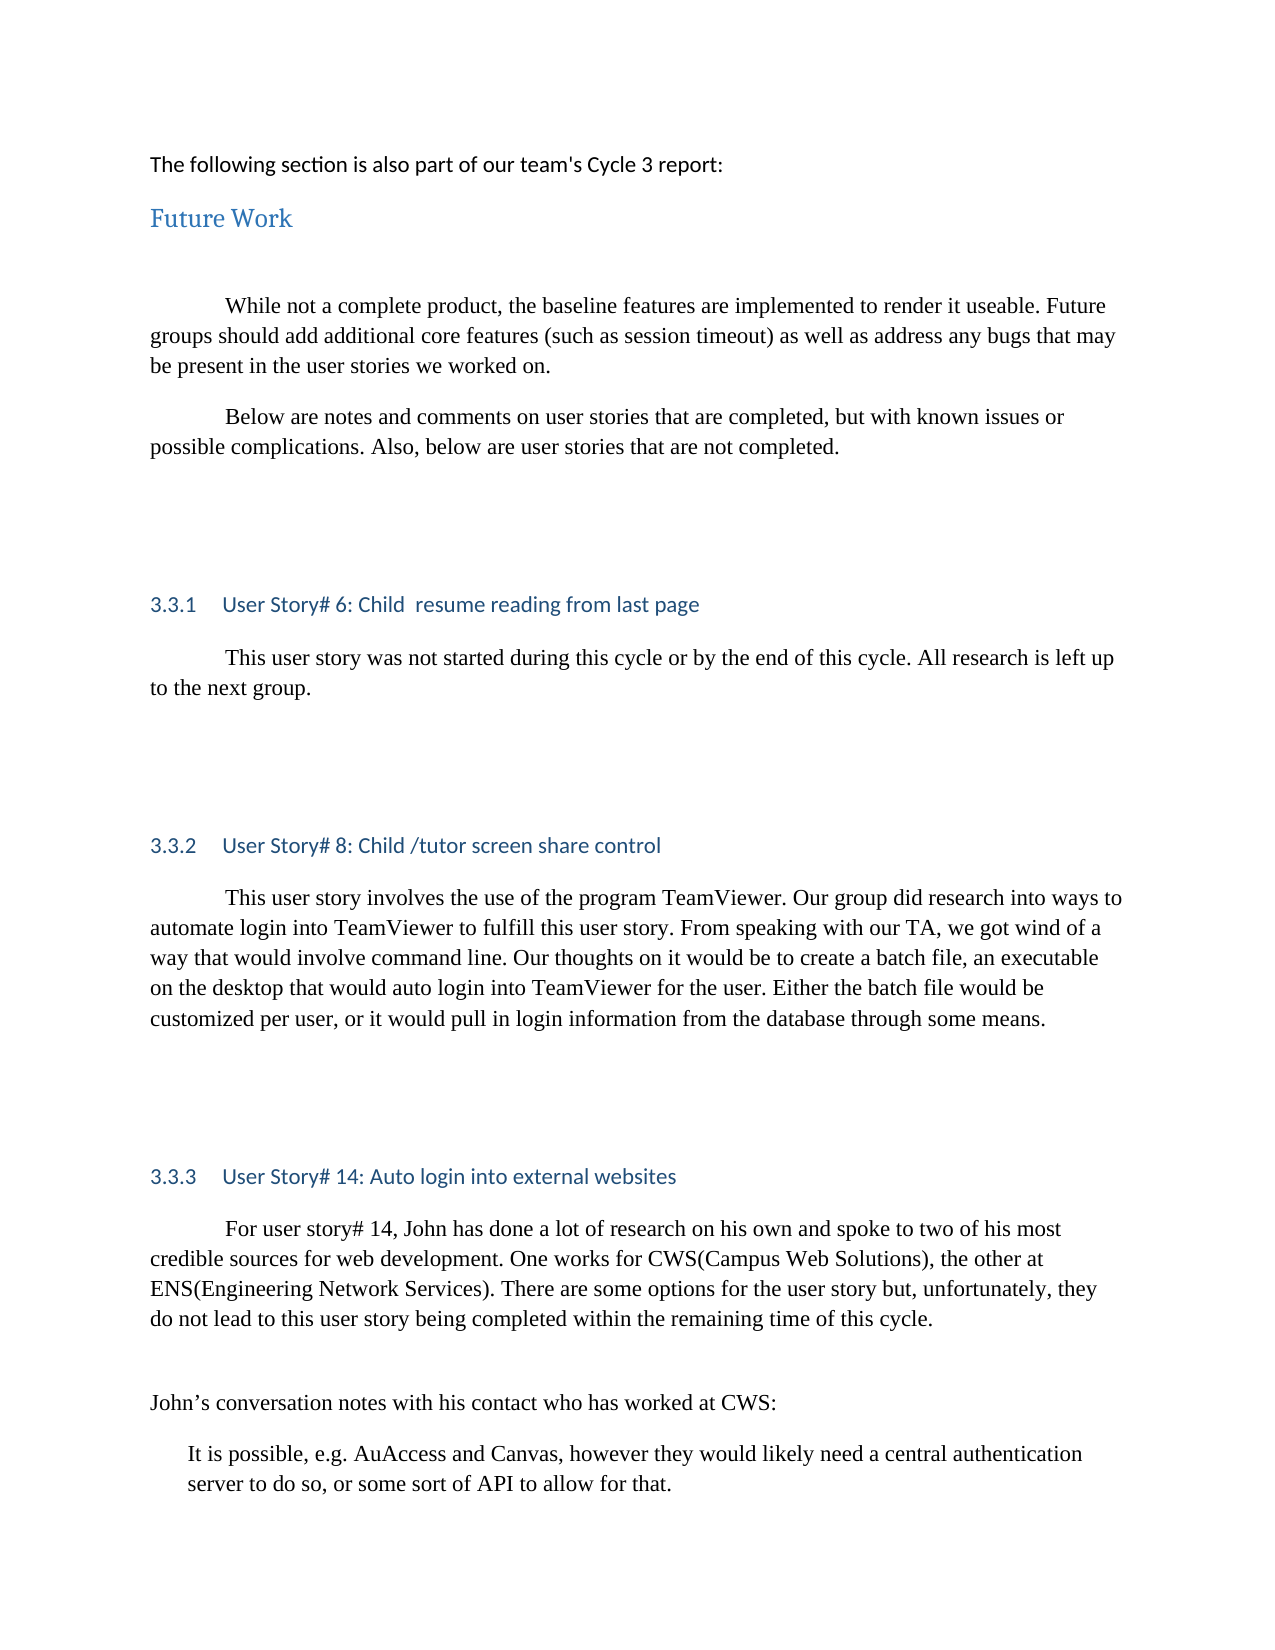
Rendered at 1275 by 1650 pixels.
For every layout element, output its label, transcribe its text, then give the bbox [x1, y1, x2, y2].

subtitle Future Work [150, 203, 1125, 234]
text 3.3.3 User Story# 14: Auto login into external websites [150, 1162, 1125, 1190]
text John’s conversation notes with his contact who has worked at CWS: [150, 1389, 1125, 1415]
text 3.3.1 User Story# 6: Child resume reading from last page [150, 591, 1125, 618]
text Below are notes and comments on user stories that are completed, but with known issues or possible complications. Also, below are user stories that are not completed. [150, 403, 1125, 460]
text The following section is also part of our team's Cycle 3 report: [150, 150, 1125, 178]
text For user story# 14, John has done a lot of research on his own and spoke to two of his most credible sources for web development. One works for CWS(Campus Web Solutions), the other at ENS(Engineering Network Services). There are some options for the user story but, unfortunately, they do not lead to this user story being completed within the remaining time of this cycle. [150, 1215, 1125, 1364]
text This user story involves the use of the program TeamViewer. Our group did research into ways to automate login into TeamViewer to fulfill this user story. From speaking with our TA, we got wind of a way that would involve command line. Our thoughts on it would be to create a batch file, an executable on the desktop that would auto login into TeamViewer for the user. Either the batch file would be customized per user, or it would pull in login information from the database through some means. [150, 884, 1125, 1031]
text This user story was not started during this cycle or by the end of this cycle. All research is left up to the next group. [150, 643, 1125, 700]
text It is possible, e.g. AuAccess and Canvas, however they would likely need a central authentication server to do so, or some sort of API to allow for that. [187, 1440, 1125, 1496]
text 3.3.2 User Story# 8: Child /tutor screen share control [150, 831, 1125, 859]
text While not a complete product, the baseline features are implemented to render it useable. Future groups should add additional core features (such as session timeout) as well as address any bugs that may be present in the user stories we worked on. [150, 292, 1125, 378]
